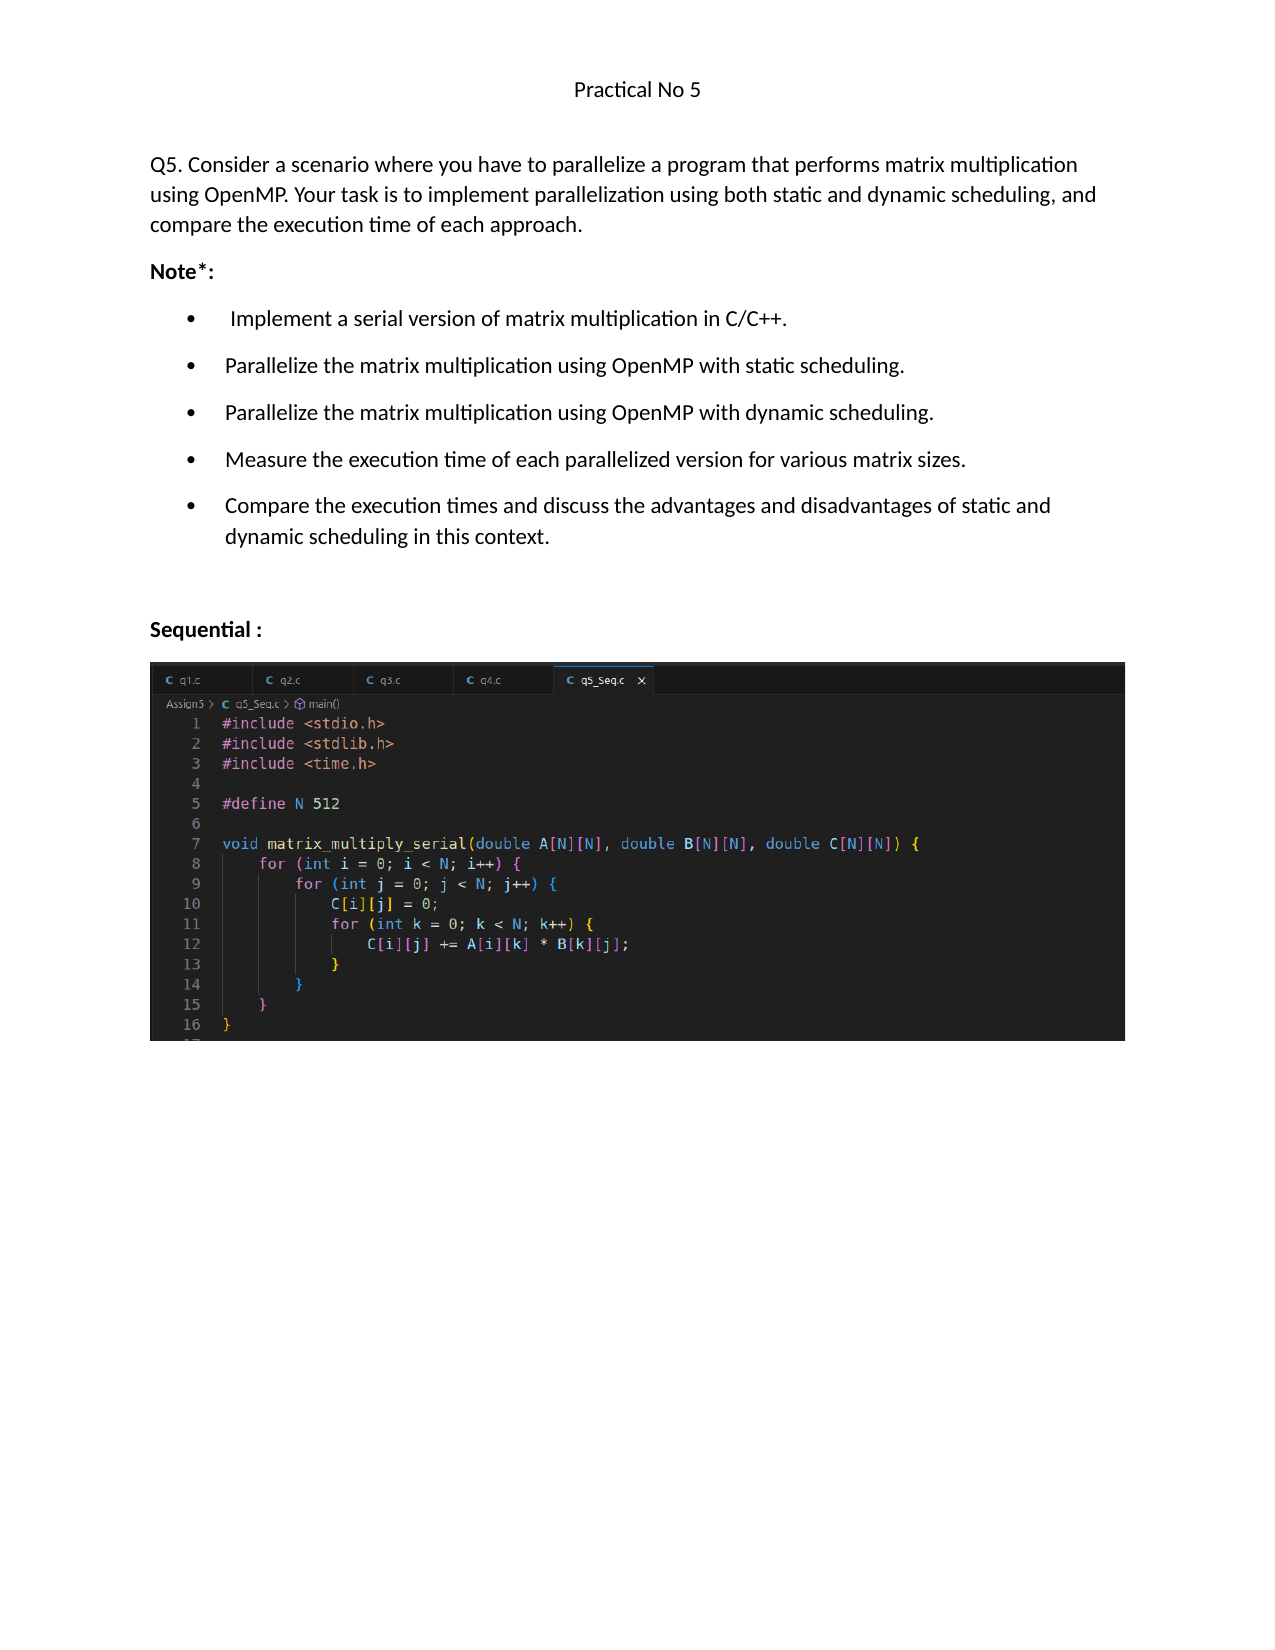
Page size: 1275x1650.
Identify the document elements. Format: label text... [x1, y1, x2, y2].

text Note*: [150, 257, 1125, 285]
list Implement a serial version of matrix multiplication in C/C++. [187, 304, 1125, 332]
list Compare the execution times and discuss the advantages and disadvantages of static and dynamic scheduling in this context. [187, 492, 1125, 550]
text Q5. Consider a scenario where you have to parallelize a program that performs matrix multiplication using OpenMP. Your task is to implement parallelization using both static and dynamic scheduling, and compare the execution time of each approach. [150, 150, 1125, 238]
list Measure the execution time of each parallelized version for various matrix sizes. [187, 445, 1125, 473]
list Parallelize the matrix multiplication using OpenMP with static scheduling. [187, 351, 1125, 379]
list Parallelize the matrix multiplication using OpenMP with dynamic scheduling. [187, 398, 1125, 426]
picture [150, 662, 1125, 1041]
text Sequential : [150, 616, 1125, 644]
